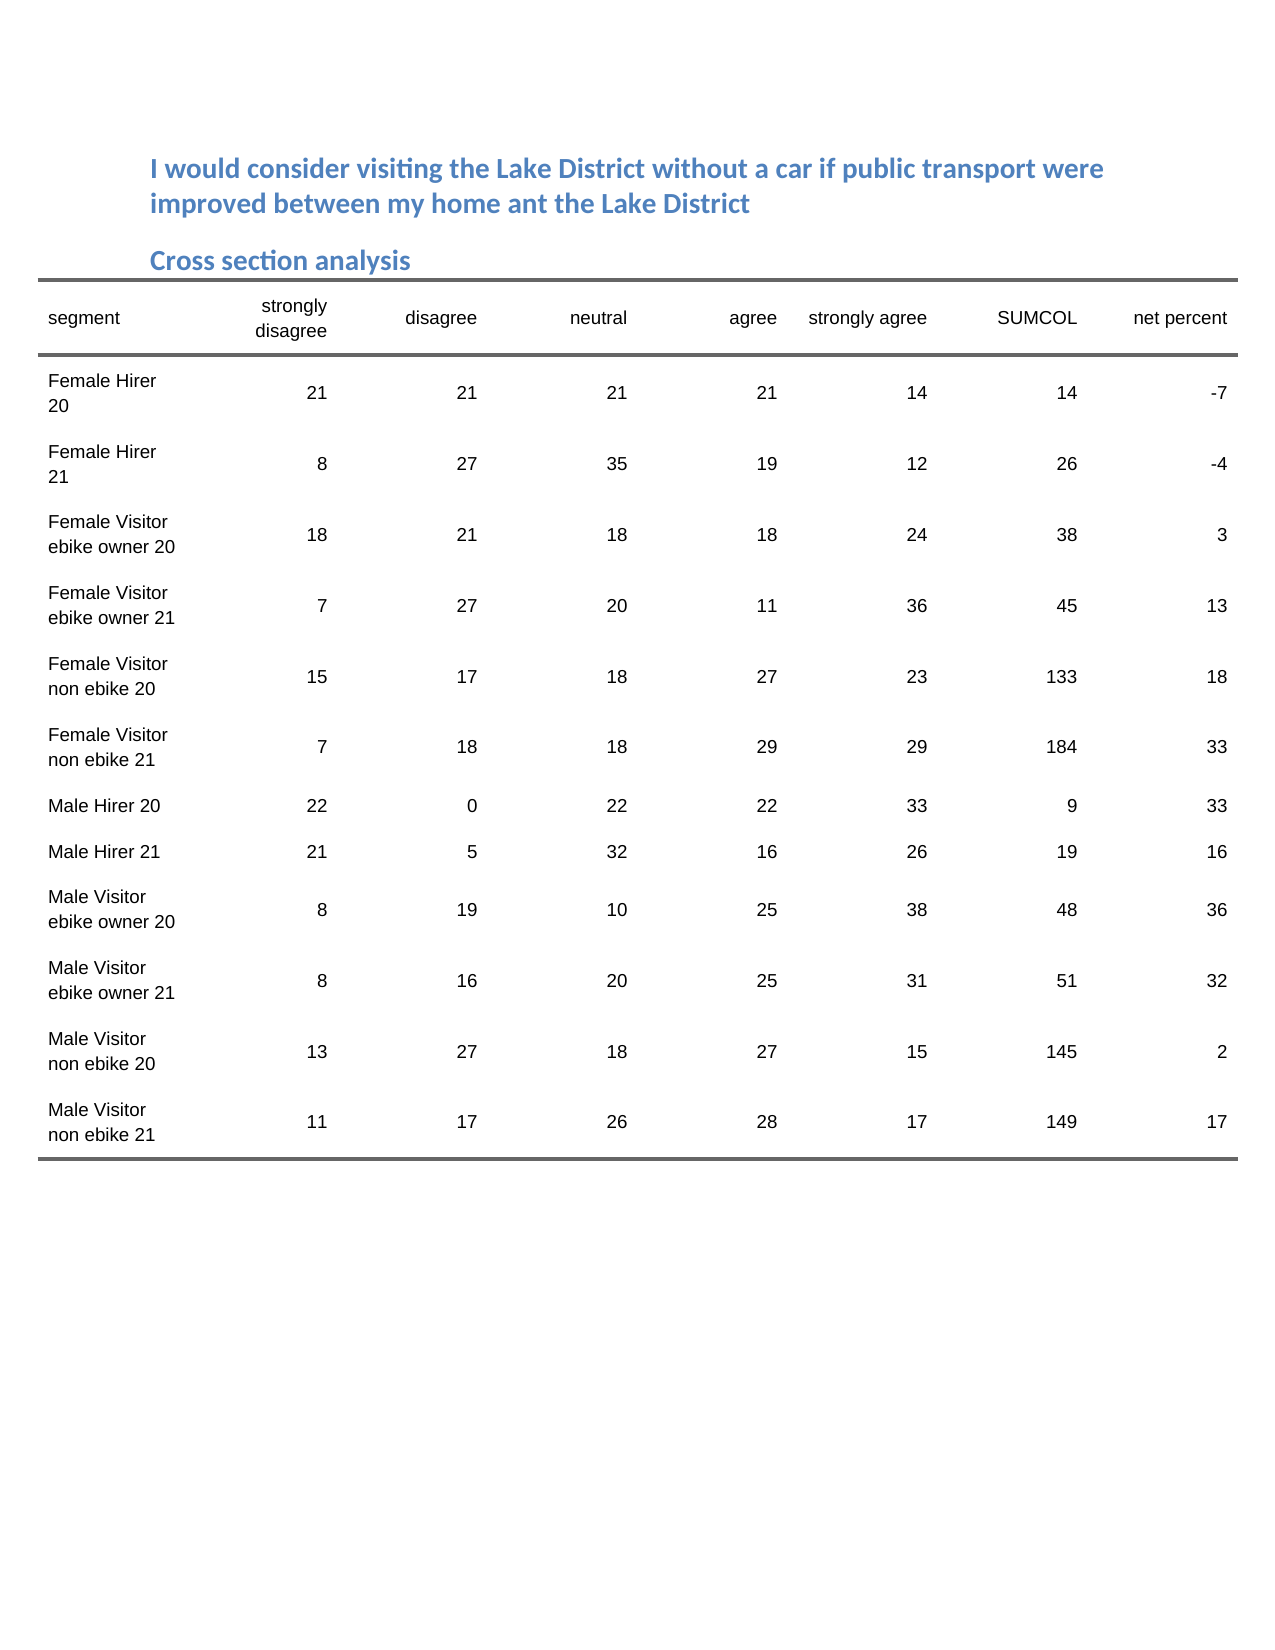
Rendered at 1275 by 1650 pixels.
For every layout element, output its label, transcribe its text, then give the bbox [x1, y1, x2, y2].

table_cell 19 [338, 874, 487, 944]
table_cell 33 [1088, 711, 1237, 782]
table_cell 14 [938, 357, 1087, 428]
table_cell 38 [788, 874, 937, 944]
table_cell 19 [638, 428, 787, 498]
table_cell 18 [638, 499, 787, 569]
table_cell 3 [1088, 499, 1237, 569]
table_cell 8 [188, 874, 337, 944]
table_cell 25 [638, 874, 787, 944]
table_cell 20 [488, 944, 637, 1015]
table_cell Female Visitor ebike owner 20 [38, 499, 187, 569]
table_cell 18 [188, 499, 337, 569]
table_cell 145 [938, 1015, 1087, 1086]
table_cell 12 [788, 428, 937, 498]
table_header strongly disagree [188, 282, 337, 353]
table_cell 21 [188, 357, 337, 428]
table_cell 27 [638, 1015, 787, 1086]
table_cell 15 [788, 1015, 937, 1086]
table_cell 22 [488, 782, 637, 828]
table_cell 16 [338, 944, 487, 1015]
table_cell 29 [788, 711, 937, 782]
table_cell 14 [788, 357, 937, 428]
table_cell Male Hirer 20 [38, 782, 187, 828]
table_cell 18 [488, 499, 637, 569]
table_cell 17 [338, 640, 487, 711]
table_cell Male Hirer 21 [38, 828, 187, 873]
table_cell 0 [338, 782, 487, 828]
table_cell -7 [1088, 357, 1237, 428]
table_cell Female Visitor ebike owner 21 [38, 569, 187, 640]
table_cell 31 [788, 944, 937, 1015]
table_cell 29 [638, 711, 787, 782]
table_cell 36 [1088, 874, 1237, 944]
table_cell 16 [1088, 828, 1237, 873]
table_cell 20 [488, 569, 637, 640]
table_cell 21 [638, 357, 787, 428]
table_cell 48 [938, 874, 1087, 944]
table_cell 149 [938, 1086, 1087, 1157]
table_cell 18 [488, 640, 637, 711]
table_cell 32 [488, 828, 637, 873]
table_cell Female Hirer 21 [38, 428, 187, 498]
table_cell 35 [488, 428, 637, 498]
table_cell 184 [938, 711, 1087, 782]
table_header net percent [1088, 282, 1237, 353]
table_cell 26 [788, 828, 937, 873]
table_cell Female Visitor non ebike 21 [38, 711, 187, 782]
table_cell 7 [188, 711, 337, 782]
table_cell 18 [488, 1015, 637, 1086]
table_cell 11 [188, 1086, 337, 1157]
subtitle Cross section analysis [150, 242, 1125, 278]
table_cell 26 [488, 1086, 637, 1157]
table_cell 21 [338, 357, 487, 428]
table_cell 33 [788, 782, 937, 828]
table_cell 10 [488, 874, 637, 944]
table_cell 45 [938, 569, 1087, 640]
table_header strongly agree [788, 282, 937, 353]
table_cell 33 [1088, 782, 1237, 828]
table_cell 18 [1088, 640, 1237, 711]
table_cell 17 [1088, 1086, 1237, 1157]
table_cell Female Hirer 20 [38, 357, 187, 428]
table_cell 15 [188, 640, 337, 711]
table_cell 11 [638, 569, 787, 640]
table_cell 13 [188, 1015, 337, 1086]
table_cell 133 [938, 640, 1087, 711]
table_cell 27 [338, 1015, 487, 1086]
table_header segment [38, 282, 187, 353]
table_cell 23 [788, 640, 937, 711]
table_cell 8 [188, 944, 337, 1015]
table_cell 26 [938, 428, 1087, 498]
table_cell 16 [638, 828, 787, 873]
table_cell Female Visitor non ebike 20 [38, 640, 187, 711]
table_cell 36 [788, 569, 937, 640]
table_cell Male Visitor non ebike 20 [38, 1015, 187, 1086]
table_cell 13 [1088, 569, 1237, 640]
table_header neutral [488, 282, 637, 353]
table_header SUMCOL [938, 282, 1087, 353]
table_cell 7 [188, 569, 337, 640]
table_cell 19 [938, 828, 1087, 873]
table_cell -4 [1088, 428, 1237, 498]
table_cell 28 [638, 1086, 787, 1157]
table_header agree [638, 282, 787, 353]
table_cell 17 [788, 1086, 937, 1157]
table_cell 25 [638, 944, 787, 1015]
table_cell Male Visitor non ebike 21 [38, 1086, 187, 1157]
table_cell 5 [338, 828, 487, 873]
table_cell 51 [938, 944, 1087, 1015]
table_cell 18 [338, 711, 487, 782]
table_header disagree [338, 282, 487, 353]
table_cell 21 [488, 357, 637, 428]
table_cell Male Visitor ebike owner 21 [38, 944, 187, 1015]
table_cell 27 [638, 640, 787, 711]
table_cell 22 [188, 782, 337, 828]
table_cell 24 [788, 499, 937, 569]
table_cell 18 [488, 711, 637, 782]
table_cell 21 [338, 499, 487, 569]
table_cell 8 [188, 428, 337, 498]
table_cell 32 [1088, 944, 1237, 1015]
table_cell 17 [338, 1086, 487, 1157]
table_cell 38 [938, 499, 1087, 569]
table_cell Male Visitor ebike owner 20 [38, 874, 187, 944]
table_cell 27 [338, 428, 487, 498]
subtitle I would consider visiting the Lake District without a car if public transport were improved between my home ant the Lake District [150, 150, 1125, 221]
table_cell 21 [188, 828, 337, 873]
table_cell 2 [1088, 1015, 1237, 1086]
table_cell 27 [338, 569, 487, 640]
table_cell 22 [638, 782, 787, 828]
table_cell 9 [938, 782, 1087, 828]
